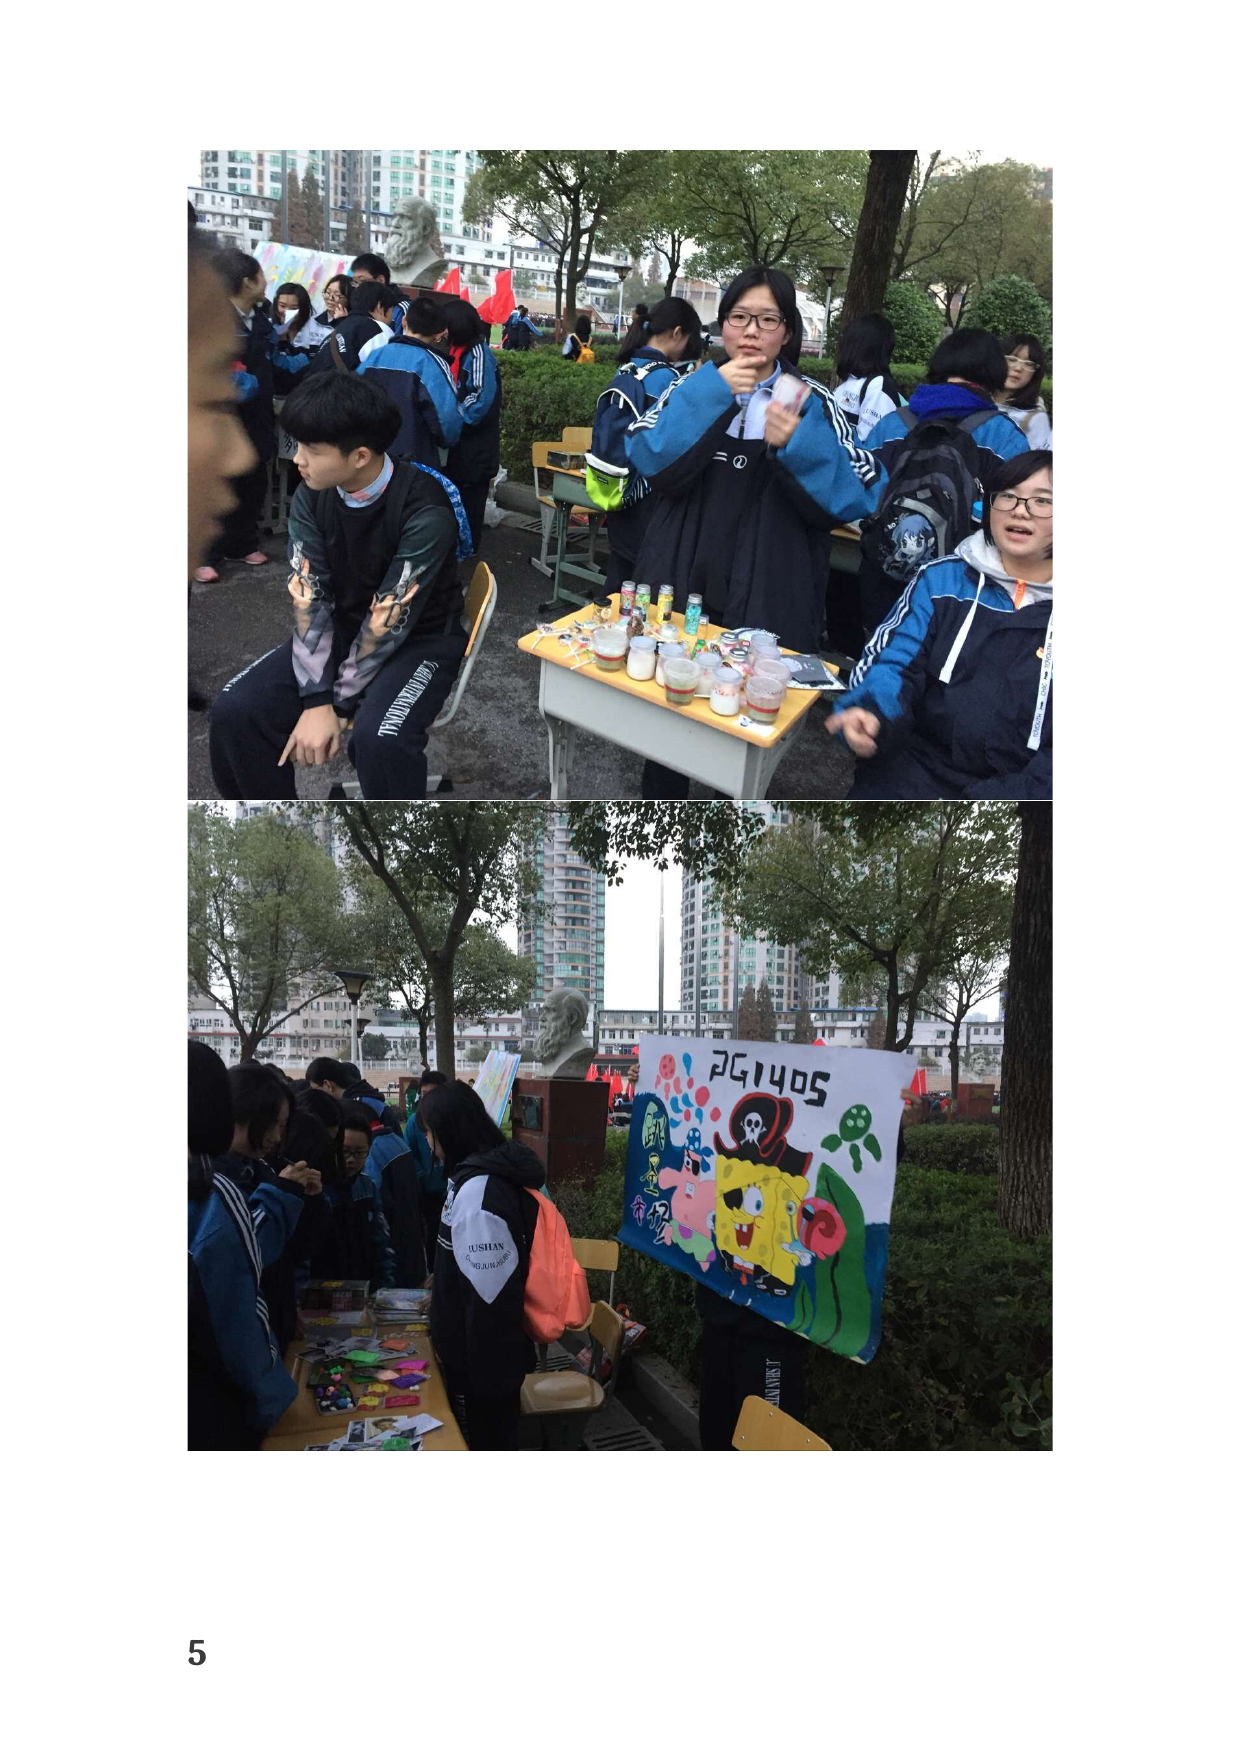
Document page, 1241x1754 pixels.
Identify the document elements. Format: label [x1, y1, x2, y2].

picture [187, 801, 1053, 1451]
picture [187, 150, 1053, 800]
